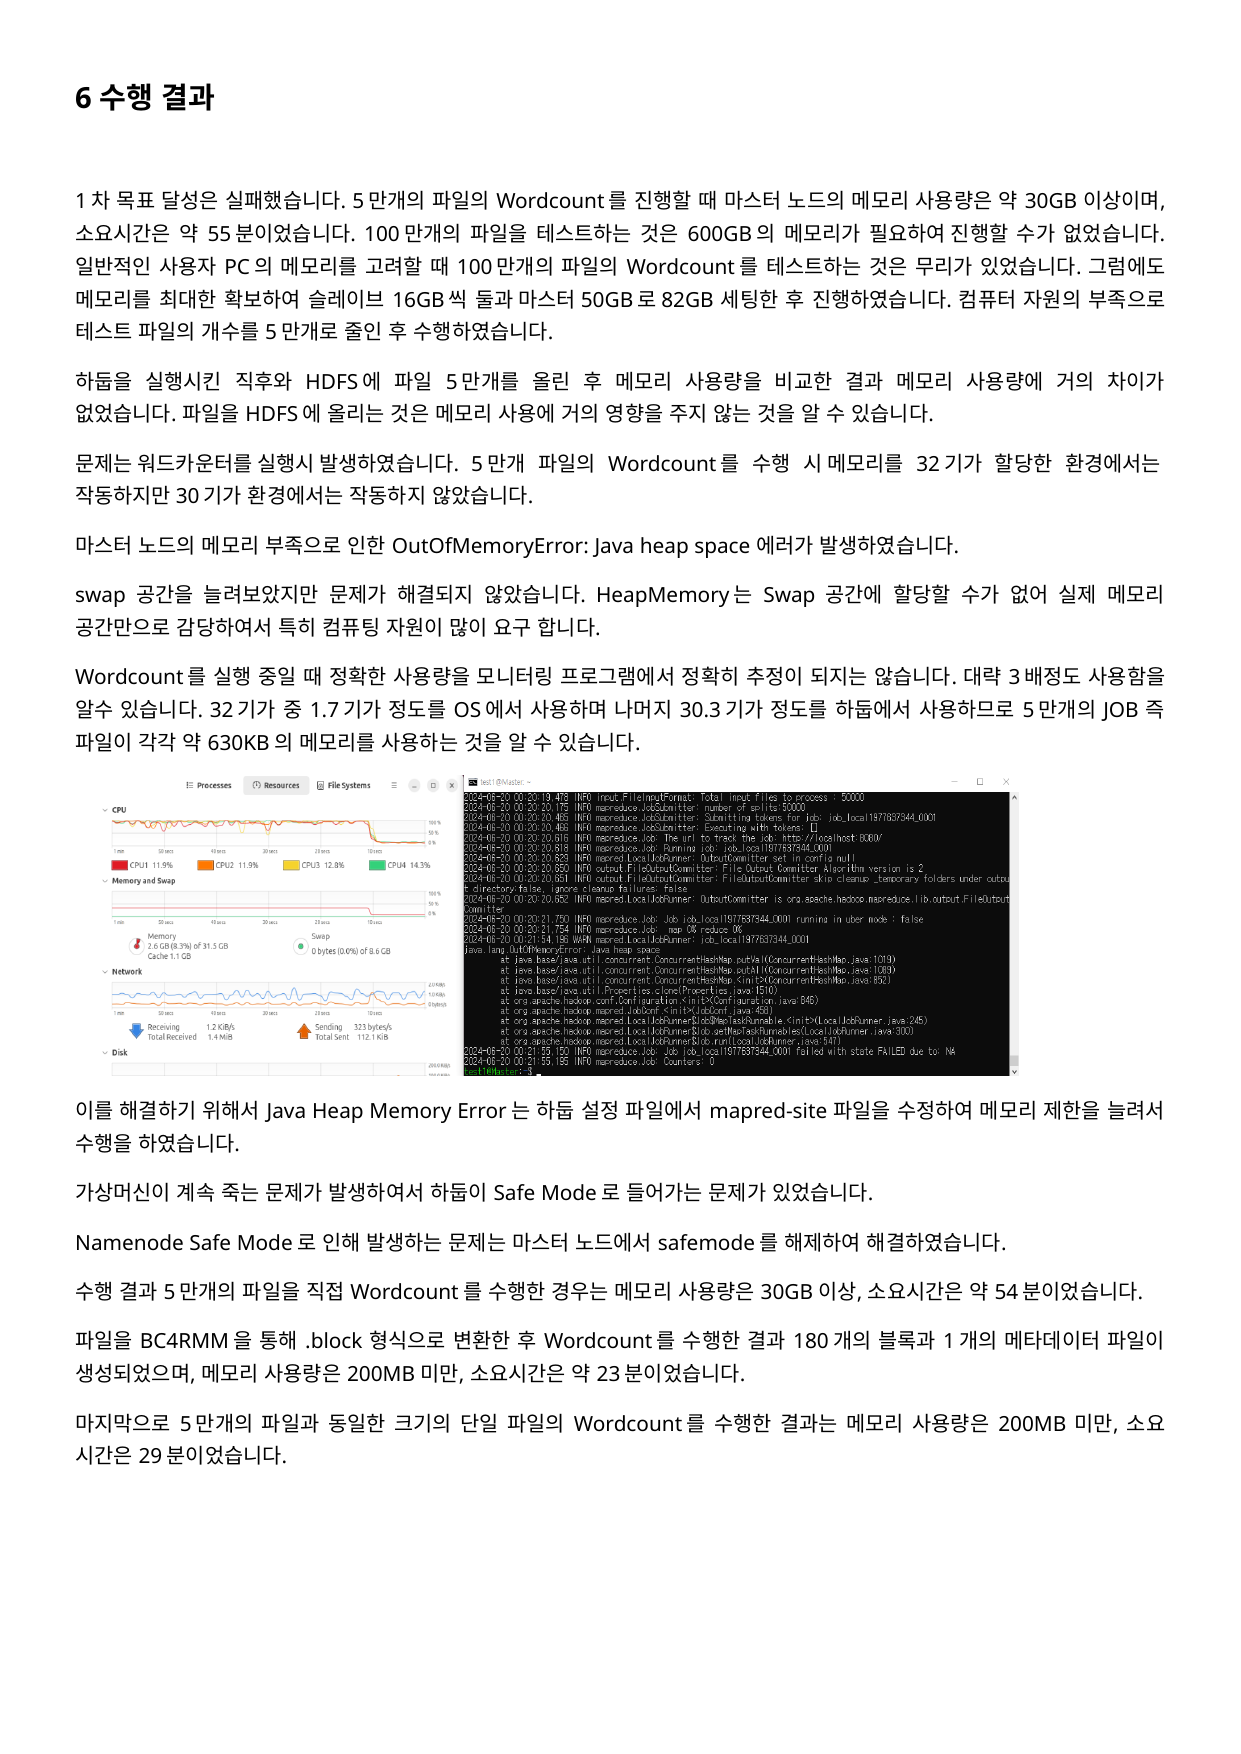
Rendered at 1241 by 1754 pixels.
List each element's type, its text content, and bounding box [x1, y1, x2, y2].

text Wordcount를 실행 중일 때 정확한 사용량을 모니터링 프로그램에서 정확히 추정이 되지는 않습니다. 대략 3배정도 사용함을 알수 있습니다. 32기가 중 1.7기가 정도를 OS에서 사용하며 나머지 30.3기가 정도를 하둡에서 사용하므로 5만개의 JOB 즉 파일이 각각 약 630KB의 메모리를 사용하는 것을 알 수 있습니다. [75, 661, 1165, 756]
text 마스터 노드의 메모리 부족으로 인한 OutOfMemoryError: Java heap space 에러가 발생하였습니다. [75, 529, 1165, 559]
text 수행 결과 5만개의 파일을 직접 Wordcount를 수행한 경우는 메모리 사용량은 30GB 이상, 소요시간은 약 54분이었습니다. [75, 1275, 1165, 1306]
text 문제는 워드카운터를 실행시 발생하였습니다. 5만개 파일의 Wordcount를 수행 시 메모리를 32기가 할당한 환경에서는 작동하지만 30기가 환경에서는 작동하지 않았습니다. [75, 447, 1165, 510]
text 하둡을 실행시킨 직후와 HDFS에 파일 5만개를 올린 후 메모리 사용량을 비교한 결과 메모리 사용량에 거의 차이가 없었습니다. 파일을 HDFS에 올리는 것은 메모리 사용에 거의 영향을 주지 않는 것을 알 수 있습니다. [75, 365, 1165, 428]
text 가상머신이 계속 죽는 문제가 발생하여서 하둡이 Safe Mode로 들어가는 문제가 있었습니다. [75, 1177, 1165, 1207]
text 이를 해결하기 위해서 Java Heap Memory Error는 하둡 설정 파일에서 mapred-site 파일을 수정하여 메모리 제한을 늘려서 수행을 하였습니다. [75, 1094, 1165, 1157]
text swap 공간을 늘려보았지만 문제가 해결되지 않았습니다. HeapMemory는 Swap 공간에 할당할 수가 없어 실제 메모리 공간만으로 감당하여서 특히 컴퓨팅 자원이 많이 요구 합니다. [75, 578, 1165, 641]
text Namenode Safe Mode로 인해 발생하는 문제는 마스터 노드에서 safemode를 해제하여 해결하였습니다. [75, 1226, 1165, 1256]
text 1차 목표 달성은 실패했습니다. 5만개의 파일의 Wordcount를 진행할 때 마스터 노드의 메모리 사용량은 약 30GB 이상이며, 소요시간은 약 55분이었습니다. 100만개의 파일을 테스트하는 것은 600GB의 메모리가 필요하여 진행할 수가 없었습니다. 일반적인 사용자 PC의 메모리를 고려할 때 100만개의 파일의 Wordcount를 테스트하는 것은 무리가 있었습니다. 그럼에도 메모리를 최대한 확보하여 슬레이브 16GB씩 둘과 마스터 50GB로 82GB 세팅한 후 진행하였습니다. 컴퓨터 자원의 부족으로 테스트 파일의 개수를 5만개로 줄인 후 수행하였습니다. [75, 185, 1165, 346]
text 6 수행 결과 [75, 75, 1165, 117]
text 파일을 BC4RMM을 통해 .block 형식으로 변환한 후 Wordcount를 수행한 결과 180개의 블록과 1개의 메타데이터 파일이 생성되었으며, 메모리 사용량은 200MB 미만, 소요시간은 약 23분이었습니다. [75, 1325, 1165, 1388]
text 마지막으로 5만개의 파일과 동일한 크기의 단일 파일의 Wordcount를 수행한 결과는 메모리 사용량은 200MB 미만, 소요 시간은 29분이었습니다. [75, 1407, 1165, 1470]
